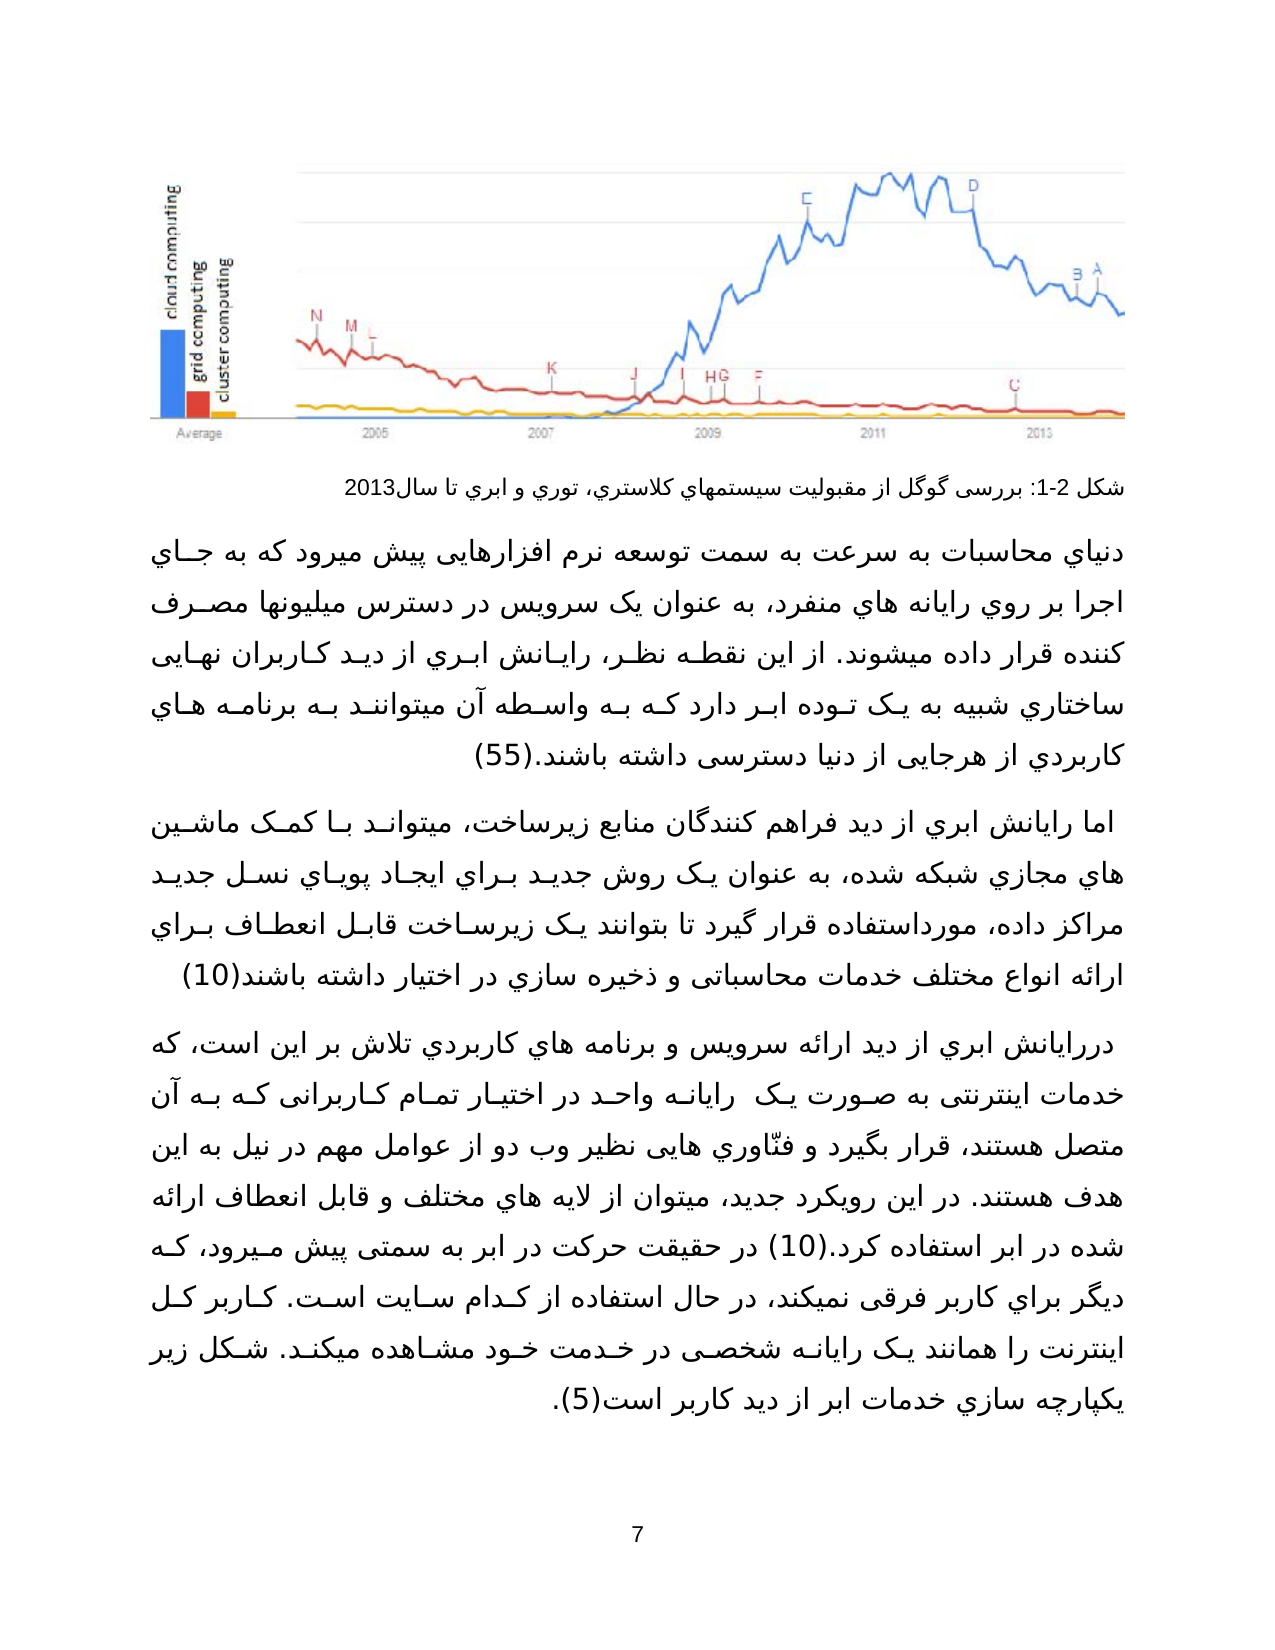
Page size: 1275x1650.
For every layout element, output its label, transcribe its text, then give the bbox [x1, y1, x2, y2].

text شکل 2-1: بررسی گوگل از مقبولیت سیستمهاي کلاستري، توري و ابري تا سال2013 [150, 474, 1125, 501]
text دنیاي محاسبات به سرعت به سمت توسعه نرم افزارهایی پیش میرود که به جاي اجرا بر روي رایانه هاي منفرد، به عنوان یک سرویس در دسترس میلیونها مصرف کننده قرار داده میشوند. از این نقطه نظر، رایانش ابري از دید کاربران نهایی ساختاري شبیه به یک توده ابر دارد که به واسطه آن میتوانند به برنامه هاي کاربردي از هرجایی از دنیا دسترسی داشته باشند.(55) [150, 534, 1125, 772]
picture [150, 150, 1125, 444]
text دررایانش ابري از دید ارائه سرویس و برنامه هاي کاربردي تلاش بر این است، که خدمات اینترنتی به صورت یک رایانه واحد در اختیار تمام کاربرانی که به آن متصل هستند، قرار بگیرد و فنّاوري هایی نظیر وب دو از عوامل مهم در نیل به این هدف هستند. در این رویکرد جدید، میتوان از لایه هاي مختلف و قابل انعطاف ارائه شده در ابر استفاده کرد.(10) در حقیقت حرکت در ابر به سمتی پیش میرود، که دیگر براي کاربر فرقی نمیکند، در حال استفاده از کدام سایت است. کاربر کل اینترنت را همانند یک رایانه شخصی در خدمت خود مشاهده میکند. شکل زیر یکپارچه سازي خدمات ابر از دید کاربر است(5). [150, 1026, 1125, 1417]
text اما رایانش ابري از دید فراهم کنندگان منابع زیرساخت، میتواند با کمک ماشین هاي مجازي شبکه شده، به عنوان یک روش جدید براي ایجاد پویاي نسل جدید مراکز داده، مورداستفاده قرار گیرد تا بتوانند یک زیرساخت قابل انعطاف براي ارائه انواع مختلف خدمات محاسباتی و ذخیره سازي در اختیار داشته باشند(10) [150, 806, 1125, 992]
